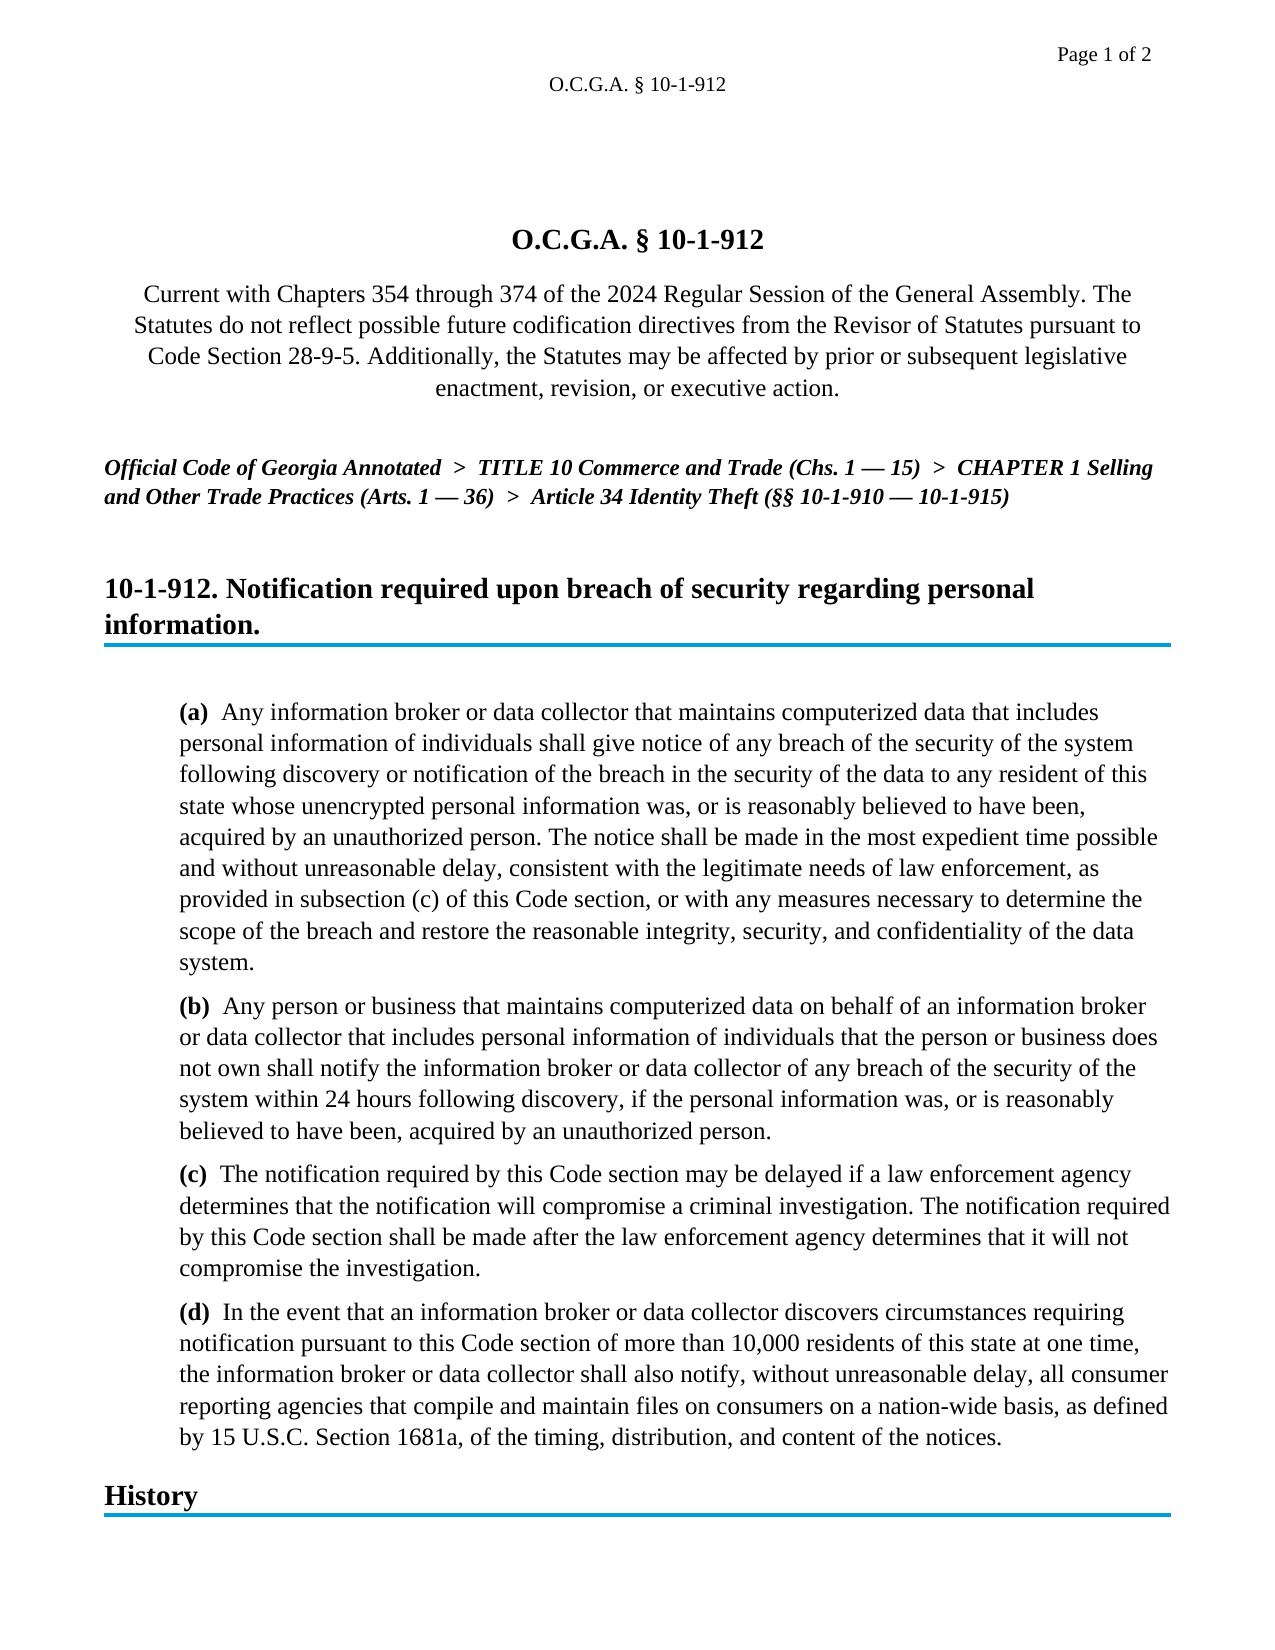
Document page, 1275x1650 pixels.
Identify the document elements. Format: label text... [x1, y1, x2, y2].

text Current with Chapters 354 through 374 of the 2024 Regular Session of the General Assembly. The Statutes do not reflect possible future codification directives from the Revisor of Statutes pursuant to Code Section 28-9-5. Additionally, the Statutes may be affected by prior or subsequent legislative enactment, revision, or executive action. [104, 276, 1171, 401]
text (a) Any information broker or data collector that maintains computerized data that includes personal information of individuals shall give notice of any breach of the security of the system following discovery or notification of the breach in the security of the data to any resident of this state whose unencrypted personal information was, or is reasonably believed to have been, acquired by an unauthorized person. The notice shall be made in the most expedient time possible and without unreasonable delay, consistent with the legitimate needs of law enforcement, as provided in subsection (c) of this Code section, or with any measures necessary to determine the scope of the breach and restore the reasonable integrity, security, and confidentiality of the data system. [179, 694, 1171, 976]
text History [104, 1476, 1171, 1511]
text Official Code of Georgia Annotated > TITLE 10 Commerce and Trade (Chs. 1 — 15) > CHAPTER 1 Selling and Other Trade Practices (Arts. 1 — 36) > Article 34 Identity Theft (§§ 10-1-910 — 10-1-915) [104, 451, 1171, 509]
subtitle O.C.G.A. § 10-1-912 [104, 220, 1171, 256]
text 10-1-912. Notification required upon breach of security regarding personal information. [104, 534, 1171, 641]
text (b) Any person or business that maintains computerized data on behalf of an information broker or data collector that includes personal information of individuals that the person or business does not own shall notify the information broker or data collector of any breach of the security of the system within 24 hours following discovery, if the personal information was, or is reasonably believed to have been, acquired by an unauthorized person. [179, 988, 1171, 1144]
text (d) In the event that an information broker or data collector discovers circumstances requiring notification pursuant to this Code section of more than 10,000 residents of this state at one time, the information broker or data collector shall also notify, without unreasonable delay, all consumer reporting agencies that compile and maintain files on consumers on a nation-wide basis, as defined by 15 U.S.C. Section 1681a, of the timing, distribution, and content of the notices. [179, 1294, 1171, 1451]
text (c) The notification required by this Code section may be delayed if a law enforcement agency determines that the notification will compromise a criminal investigation. The notification required by this Code section shall be made after the law enforcement agency determines that it will not compromise the investigation. [179, 1157, 1171, 1282]
